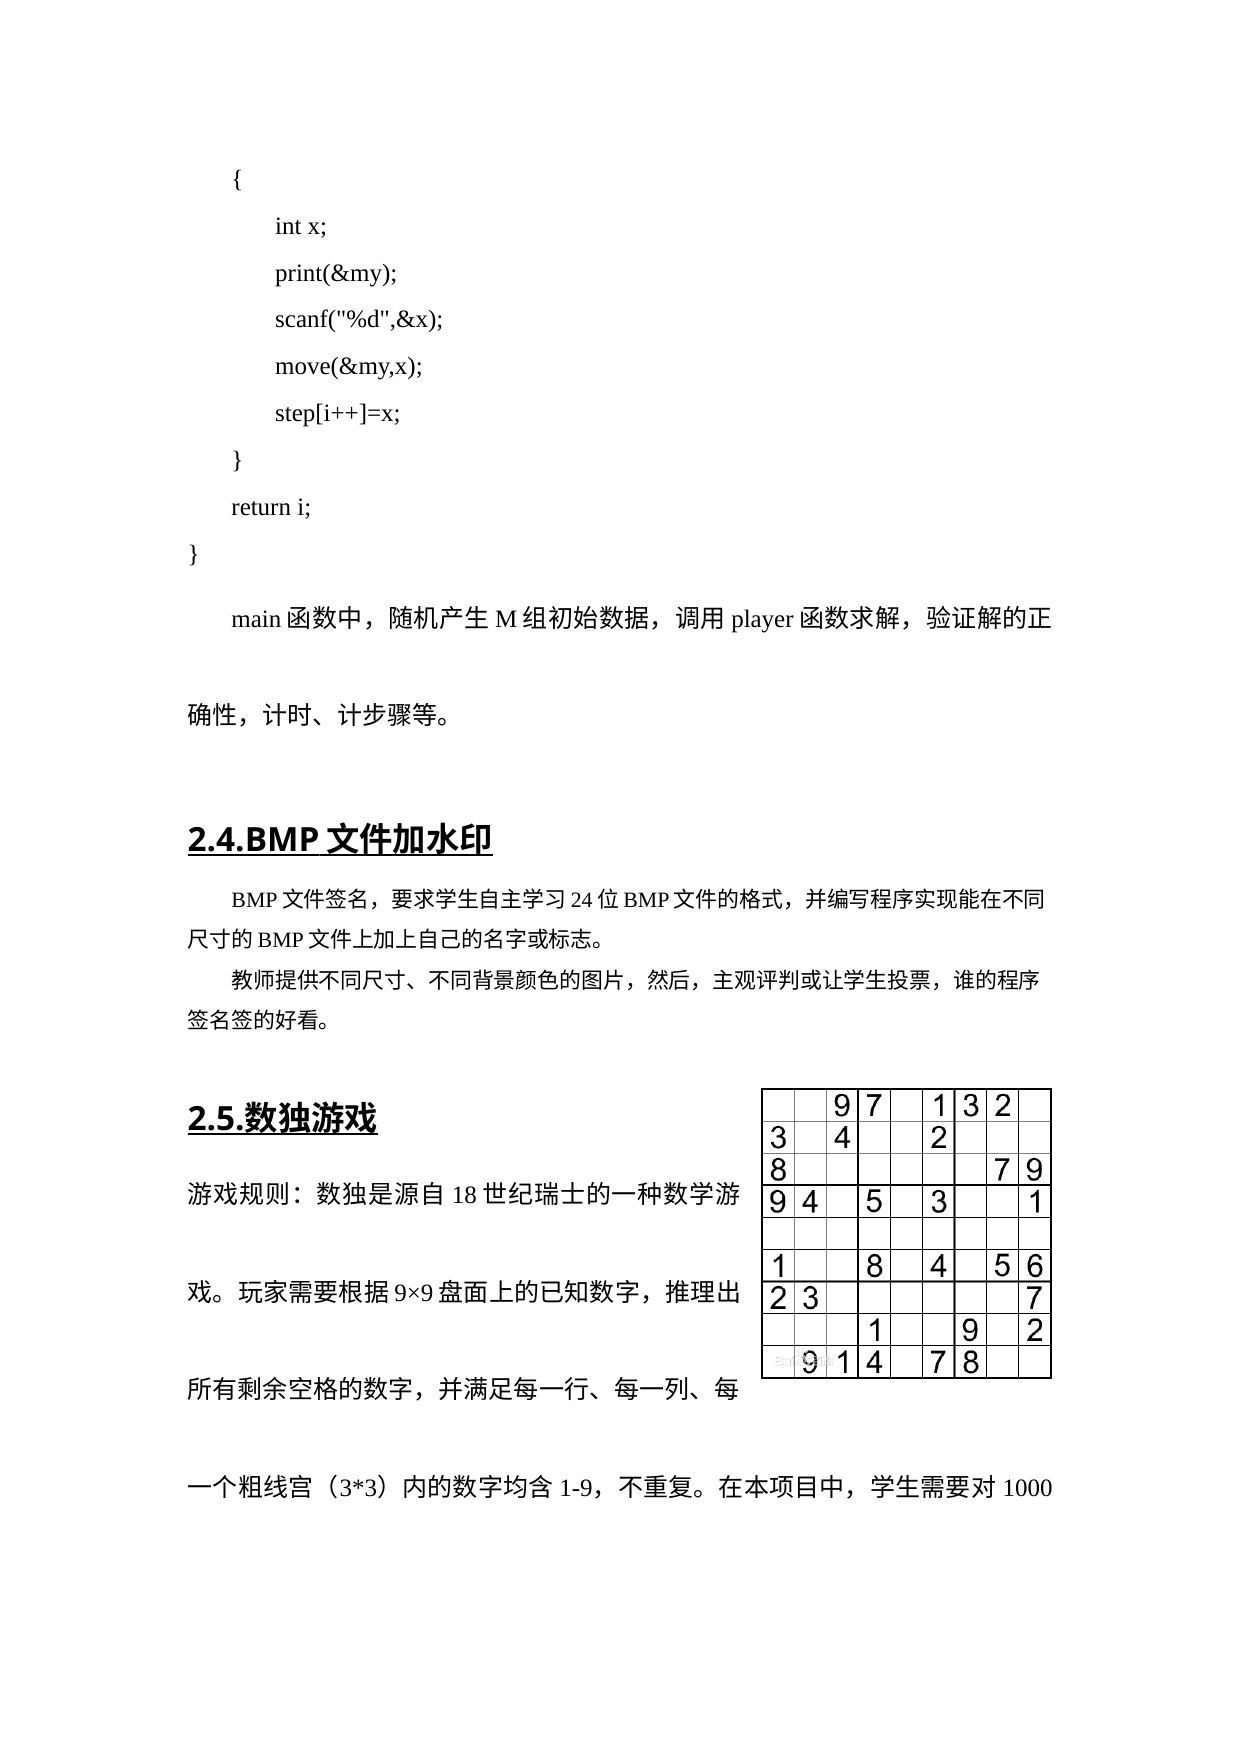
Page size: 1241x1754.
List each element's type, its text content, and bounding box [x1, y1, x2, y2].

text } [187, 443, 1053, 476]
text return i; [187, 490, 1053, 523]
text scanf("%d",&x); [187, 303, 1053, 335]
text print(&my); [187, 256, 1053, 288]
text int x; [187, 209, 1053, 241]
text main函数中，随机产生M组初始数据，调用player函数求解，验证解的正确性，计时、计步骤等。 [187, 584, 1053, 746]
text } [187, 537, 1053, 569]
text { [187, 162, 1053, 194]
text step[i++]=x; [187, 396, 1053, 429]
text 2.4.BMP文件加水印 [187, 804, 1053, 869]
text BMP文件签名，要求学生自主学习24位BMP文件的格式，并编写程序实现能在不同尺寸的BMP文件上加上自己的名字或标志。 [187, 881, 1053, 954]
text 2.5.数独游戏 [187, 1083, 1053, 1148]
text move(&my,x); [187, 349, 1053, 382]
text 教师提供不同尺寸、不同背景颜色的图片，然后，主观评判或让学生投票，谁的程序签名签的好看。 [187, 962, 1053, 1035]
picture [759, 1086, 1053, 1380]
